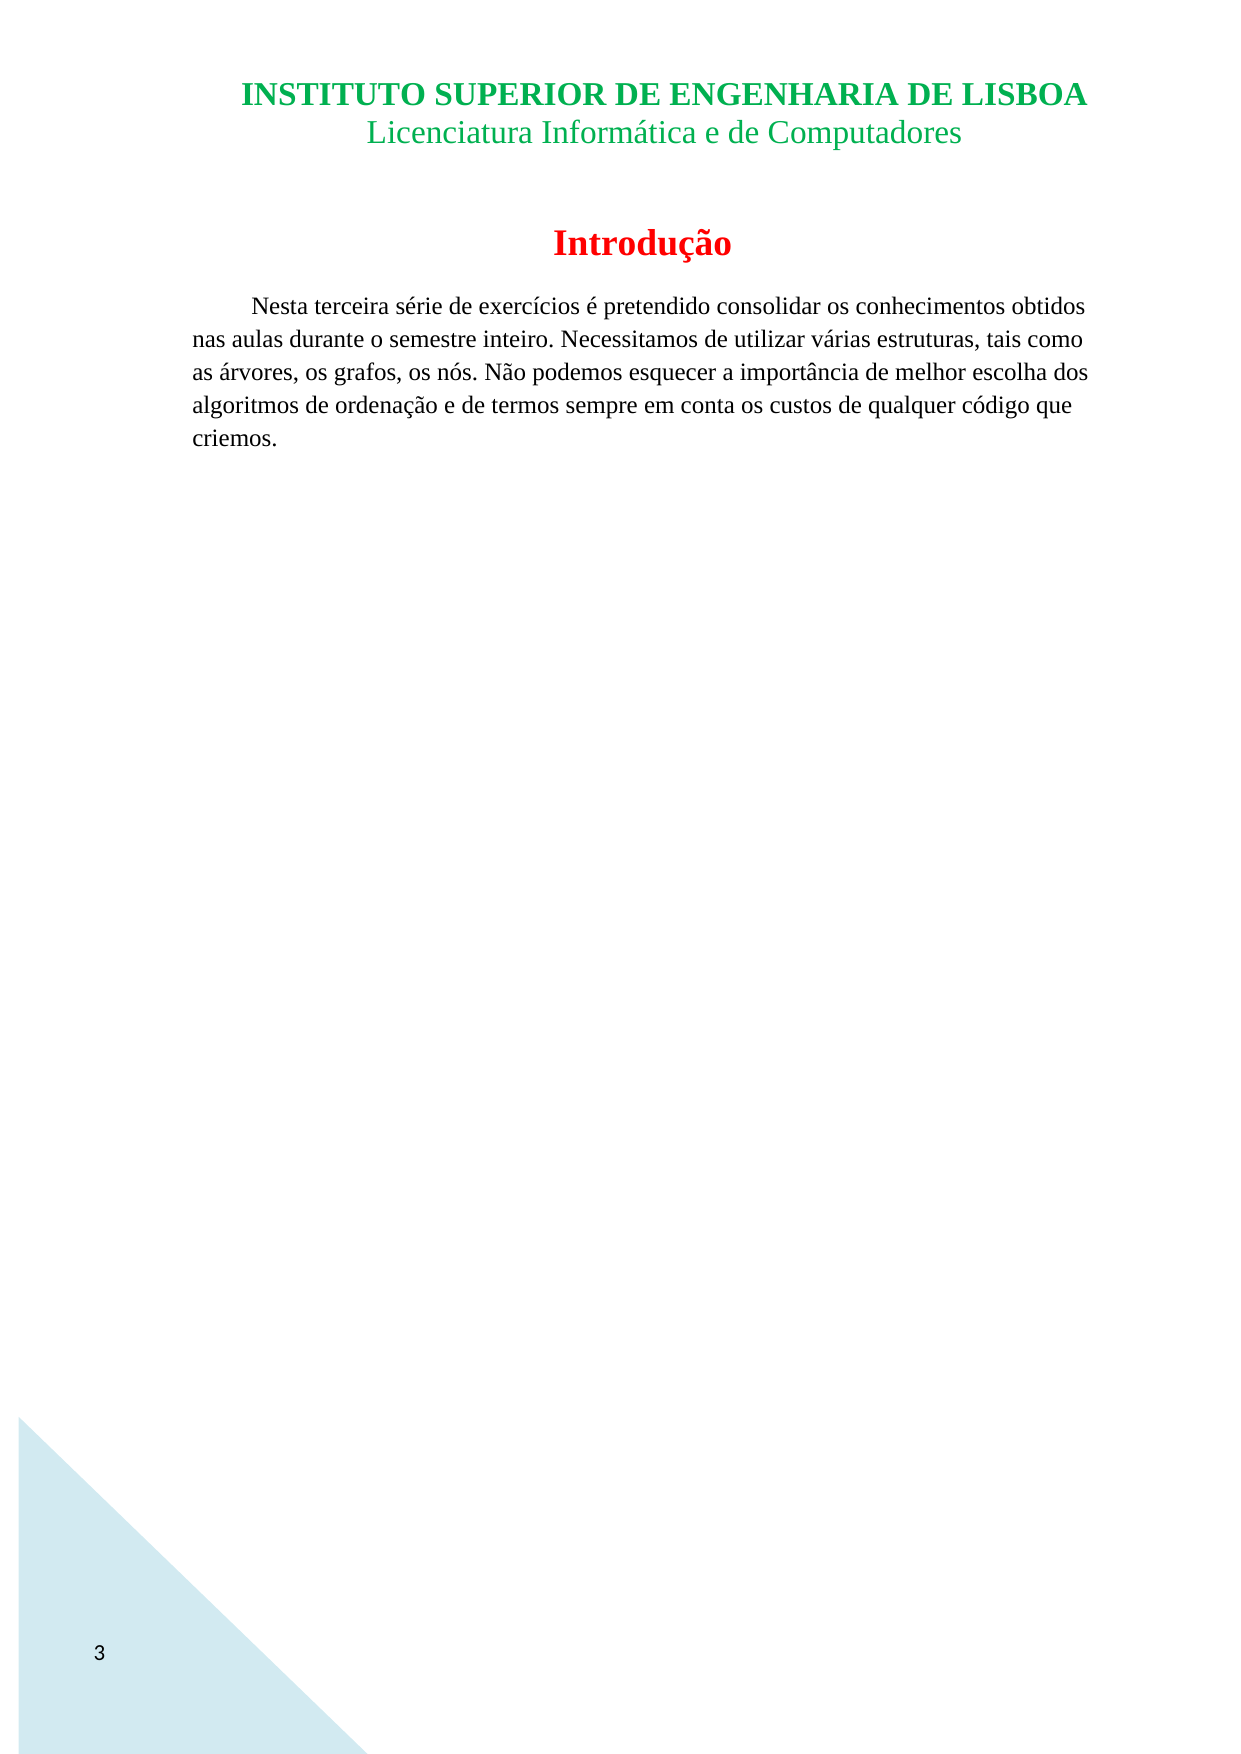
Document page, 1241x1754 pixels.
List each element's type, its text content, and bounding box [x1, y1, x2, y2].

text Introdução [192, 221, 1093, 264]
text Nesta terceira série de exercícios é pretendido consolidar os conhecimentos obtidos nas aulas durante o semestre inteiro. Necessitamos de utilizar várias estruturas, tais como as árvores, os grafos, os nós. Não podemos esquecer a importância de melhor escolha dos algoritmos de ordenação e de termos sempre em conta os custos de qualquer código que criemos. [162, 291, 1093, 452]
